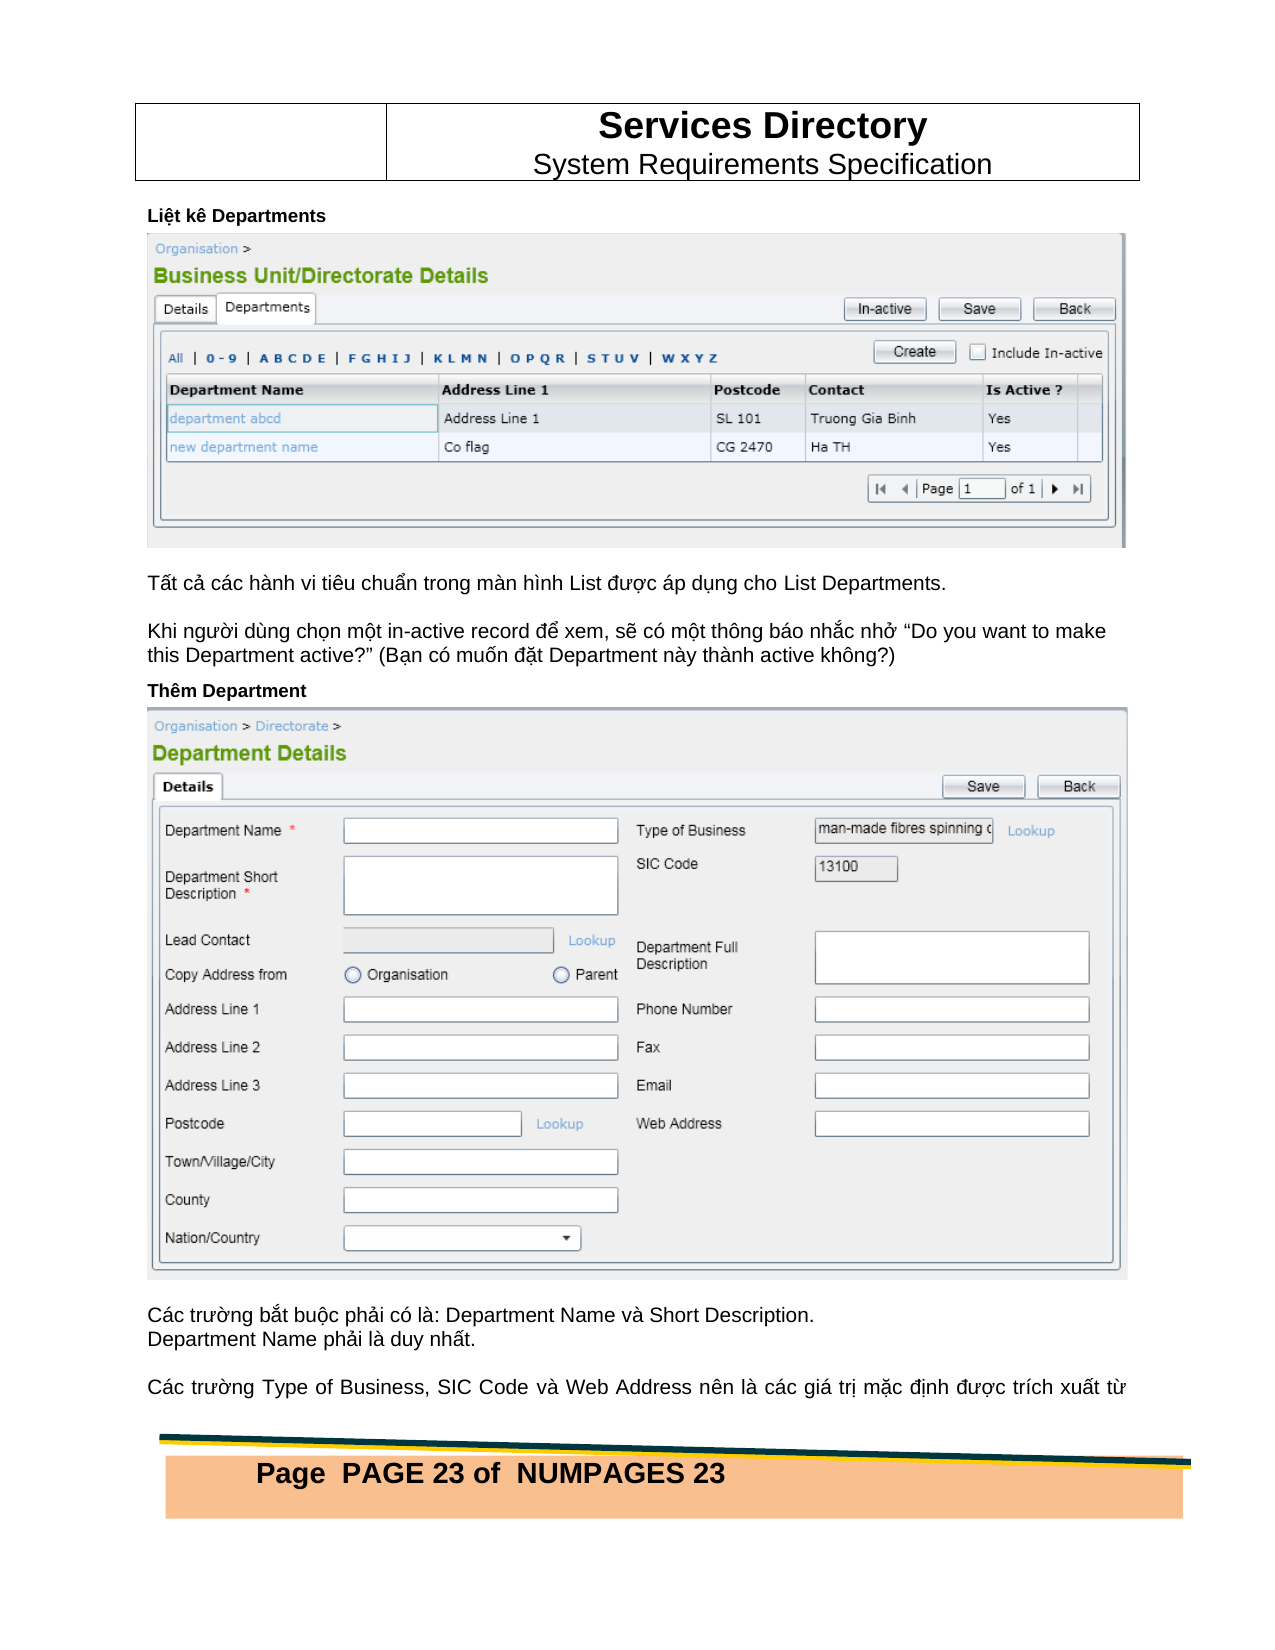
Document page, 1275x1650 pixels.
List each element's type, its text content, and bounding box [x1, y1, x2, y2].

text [147, 1375, 1128, 1399]
text Department Name phải là duy nhất. [147, 1327, 1128, 1351]
subtitle Thêm Department [147, 679, 1128, 701]
picture [147, 707, 1128, 1280]
subtitle Liệt kê Departments [147, 205, 1128, 227]
picture [147, 233, 1128, 548]
text Khi người dùng chọn một in-active record để xem, sẽ có một thông báo nhắc nhở “Do you want to make this Department active?” (Bạn có muốn đặt Department này thành active không?) [147, 619, 1128, 667]
text Các trường bắt buộc phải có là: Department Name và Short Description. [147, 1303, 1128, 1327]
text Tất cả các hành vi tiêu chuẩn trong màn hình List được áp dụng cho List Departments. [147, 571, 1128, 595]
